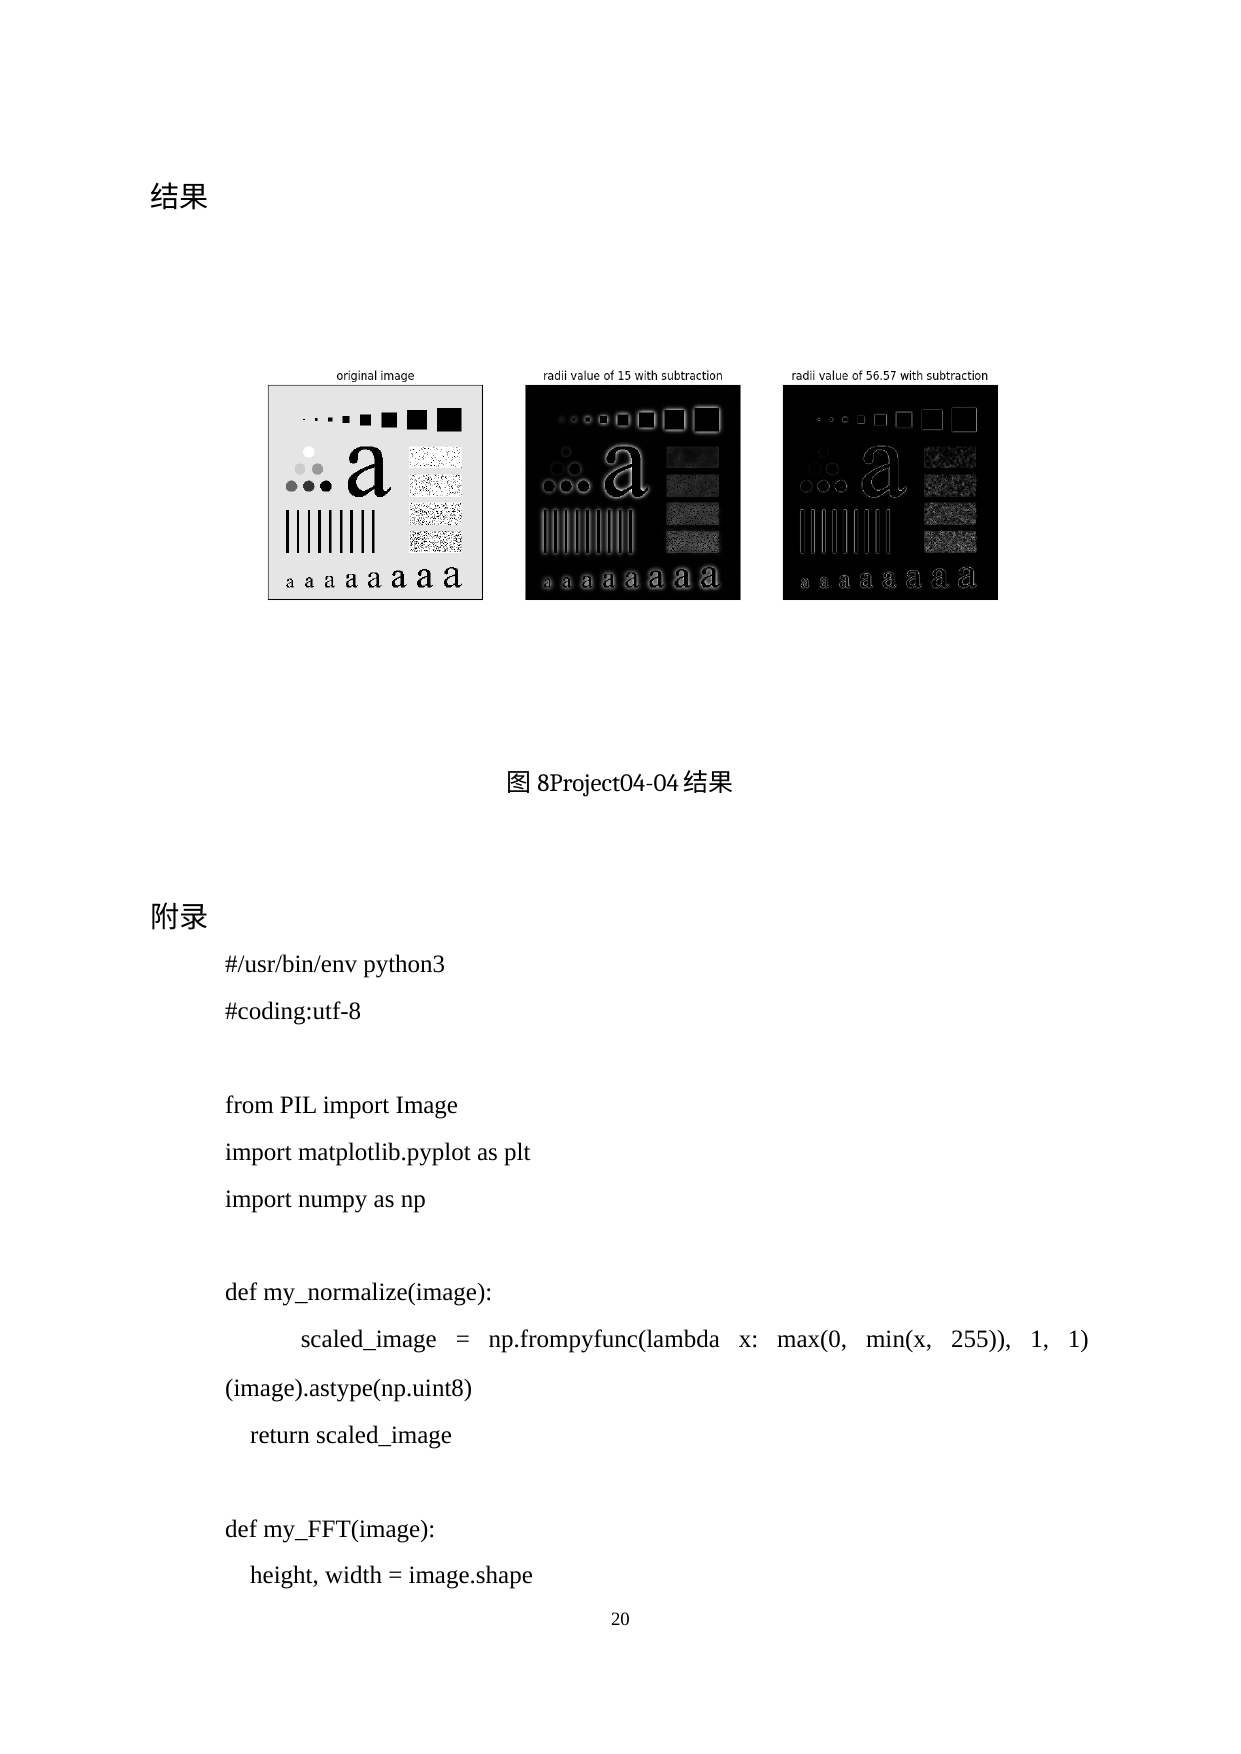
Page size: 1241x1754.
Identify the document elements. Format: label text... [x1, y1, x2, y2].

text def my_normalize(image): [225, 1276, 1090, 1308]
text #/usr/bin/env python3 [225, 947, 1090, 980]
picture [150, 248, 1091, 731]
text def my_FFT(image): [225, 1512, 1090, 1544]
text import numpy as np [225, 1182, 1090, 1214]
text scaled_image = np.frompyfunc(lambda x: max(0, min(x, 255)), 1, 1)(image).astype(np.uint8) [225, 1322, 1090, 1404]
text return scaled_image [225, 1418, 1090, 1451]
text #coding:utf-8 [225, 994, 1090, 1027]
text import matplotlib.pyplot as plt [225, 1135, 1090, 1167]
text height, width = image.shape [225, 1559, 1090, 1591]
subtitle 附录 [150, 882, 1090, 947]
text from PIL import Image [225, 1088, 1090, 1121]
text 图 8Project04-04结果 [150, 748, 1090, 813]
subtitle 结果 [150, 162, 1090, 227]
